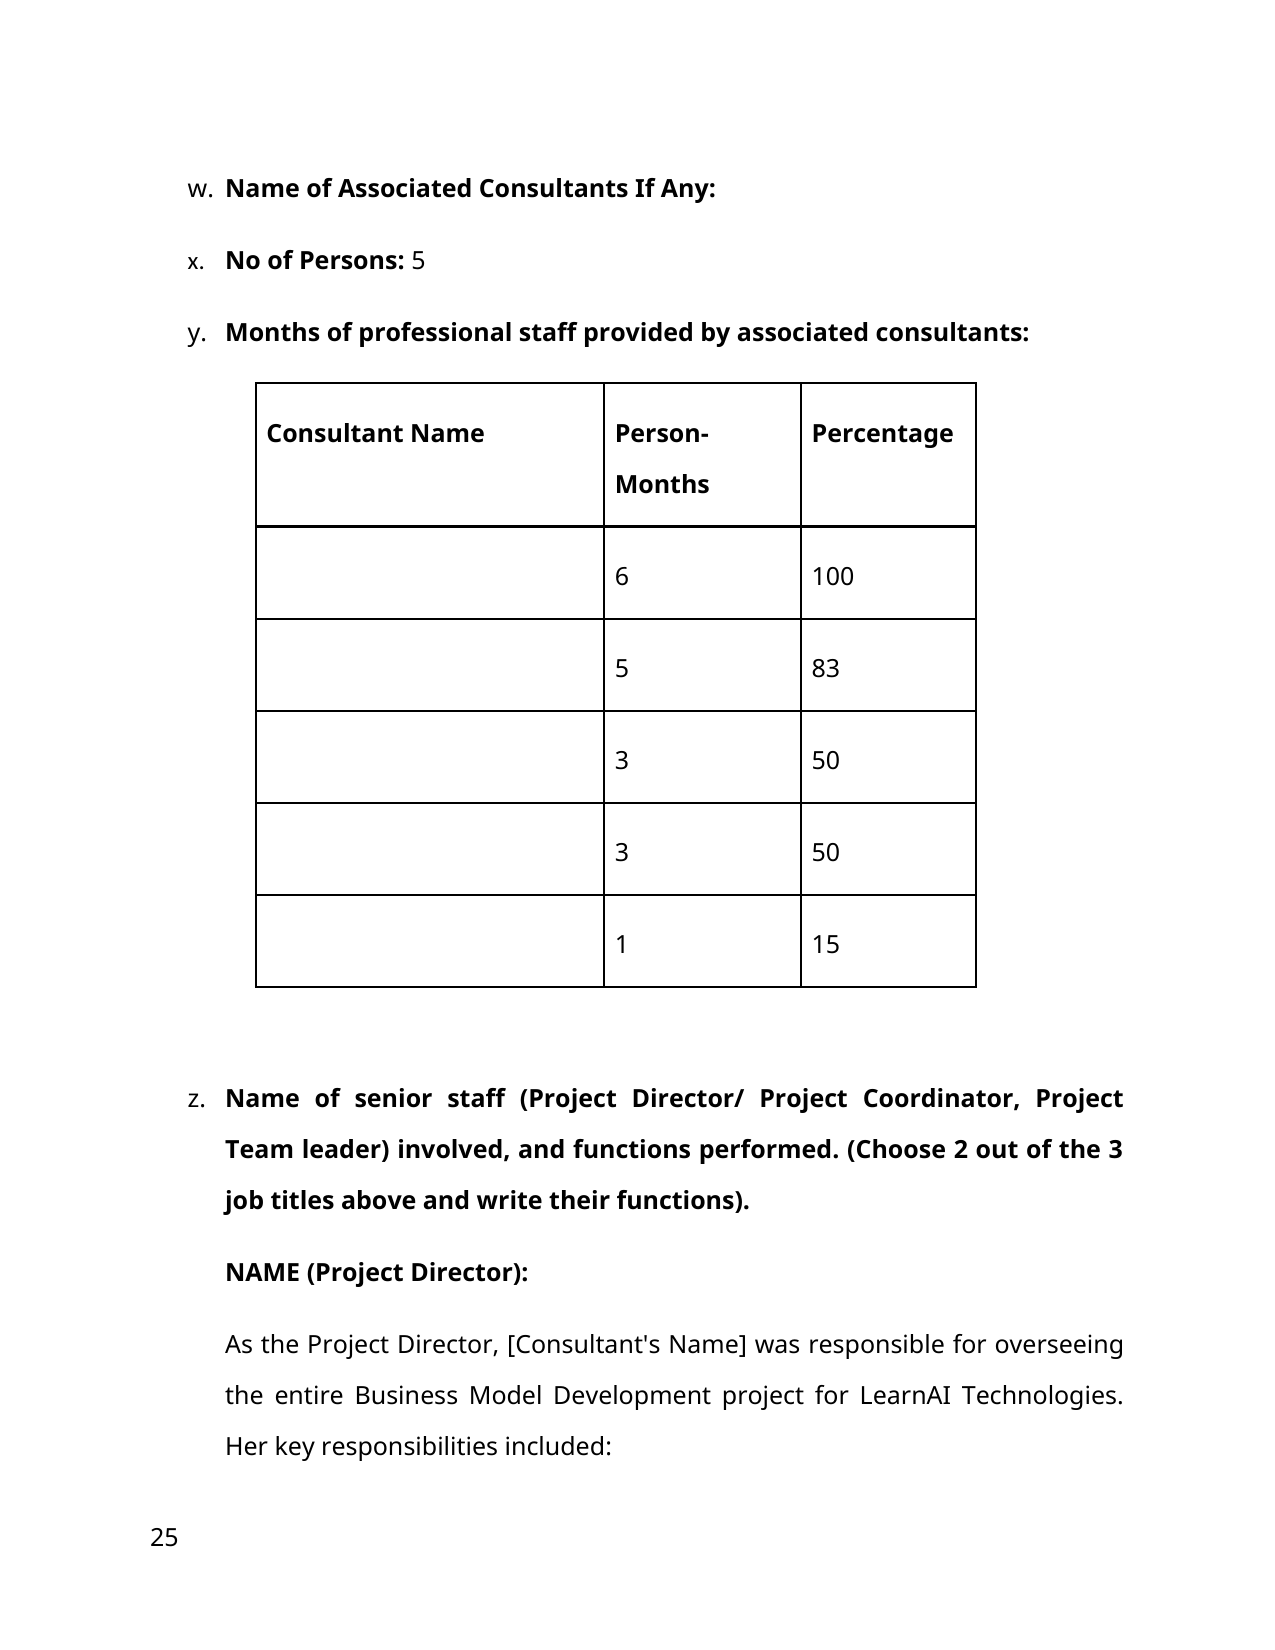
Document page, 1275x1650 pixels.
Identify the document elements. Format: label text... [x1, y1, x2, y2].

table_cell 5 [605, 620, 800, 709]
table_cell [257, 804, 603, 894]
table_cell 6 [605, 528, 800, 617]
list No of Persons: 5 [187, 243, 1125, 277]
table_cell 1 [605, 896, 800, 986]
table_header Consultant Name [257, 384, 603, 525]
list Name of senior staff (Project Director/ Project Coordinator, Project Team leader) involved, and functions performed. (Choose 2 out of the 3 job titles above and write their functions). [187, 1081, 1125, 1217]
list Name of Associated Consultants If Any: [187, 171, 1125, 205]
table_cell 15 [802, 896, 975, 986]
table_cell [257, 620, 603, 709]
text NAME (Project Director): [225, 1254, 1125, 1289]
table_cell 50 [802, 804, 975, 894]
table_cell 50 [802, 712, 975, 802]
table_cell [257, 712, 603, 802]
table_cell 100 [802, 528, 975, 617]
table_header Percentage [802, 384, 975, 525]
table_cell [257, 528, 603, 617]
table_cell [257, 896, 603, 986]
table_cell 83 [802, 620, 975, 709]
list Months of professional staff provided by associated consultants: [187, 314, 1125, 349]
table_cell 3 [605, 804, 800, 894]
text As the Project Director, [Consultant's Name] was responsible for overseeing the entire Business Model Development project for LearnAI Technologies. Her key responsibilities included: [225, 1326, 1125, 1463]
table_header Person-Months [605, 384, 800, 525]
table_cell 3 [605, 712, 800, 802]
